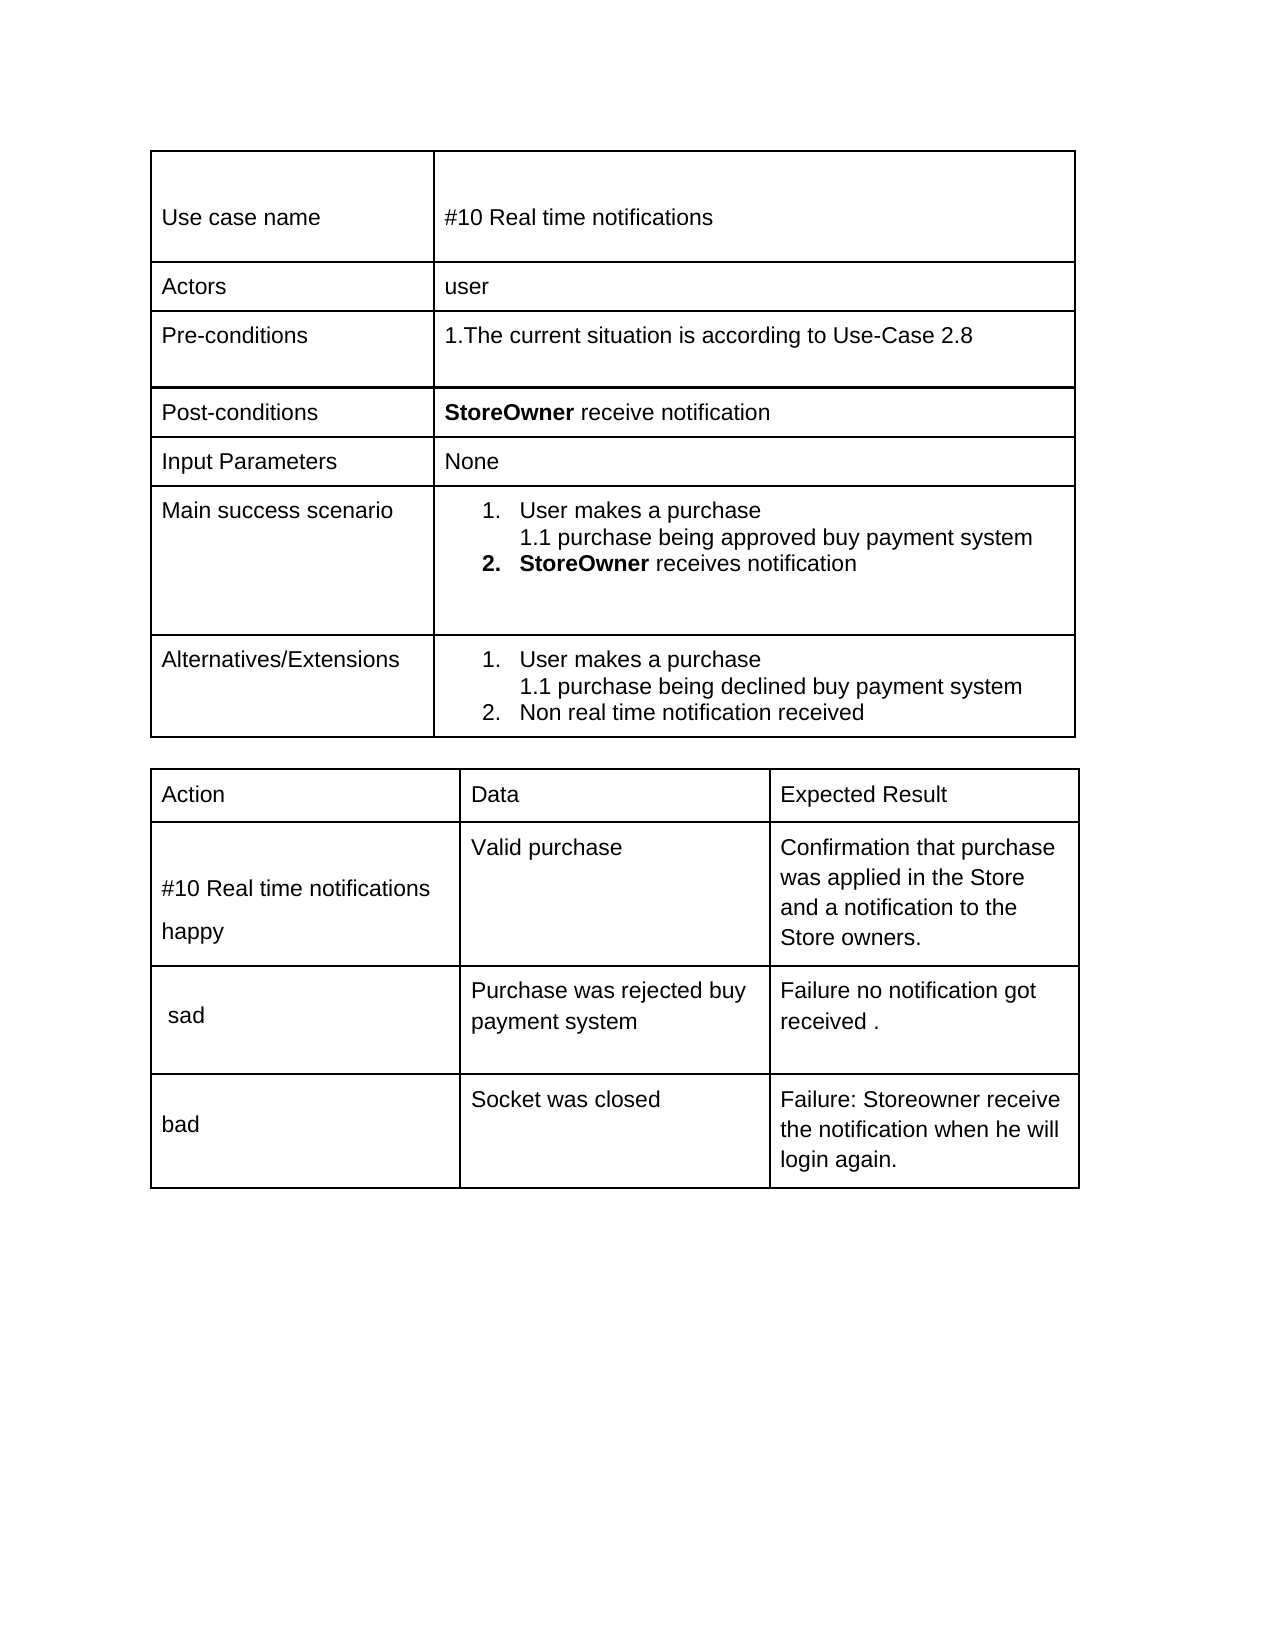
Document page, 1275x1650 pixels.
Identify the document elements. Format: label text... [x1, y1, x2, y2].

table_cell #10 Real time notifications happy [152, 823, 459, 965]
table_header Action [152, 770, 459, 821]
table_cell Actors [152, 263, 433, 310]
table_cell bad [152, 1075, 459, 1187]
table_cell Main success scenario [152, 487, 433, 634]
table_cell Confirmation that purchase was applied in the Store and a notification to the Store owners. [771, 823, 1078, 965]
table_cell Pre-conditions [152, 312, 433, 386]
table_cell User makes a purchase 1.1 purchase being declined buy payment system Non real time notification received [435, 636, 1074, 736]
table_cell Failure no notification got received . [771, 967, 1078, 1073]
table_header Expected Result [771, 770, 1078, 821]
table_cell Socket was closed [461, 1075, 769, 1187]
table_cell Alternatives/Extensions [152, 636, 433, 736]
table_cell Failure: Storeowner receive the notification when he will login again. [771, 1075, 1078, 1187]
table_header #10 Real time notifications [435, 152, 1074, 261]
table_cell None [435, 438, 1074, 485]
table_cell Valid purchase [461, 823, 769, 965]
table_cell Post-conditions [152, 389, 433, 436]
table_cell Purchase was rejected buy payment system [461, 967, 769, 1073]
table_cell User makes a purchase 1.1 purchase being approved buy payment system StoreOwner receives notification [435, 487, 1074, 634]
table_cell 1.The current situation is according to Use-Case 2.8 [435, 312, 1074, 386]
table_header Use case name [152, 152, 433, 261]
table_header Data [461, 770, 769, 821]
table_cell user [435, 263, 1074, 310]
table_cell Input Parameters [152, 438, 433, 485]
table_cell sad [152, 967, 459, 1073]
table_cell StoreOwner receive notification [435, 389, 1074, 436]
